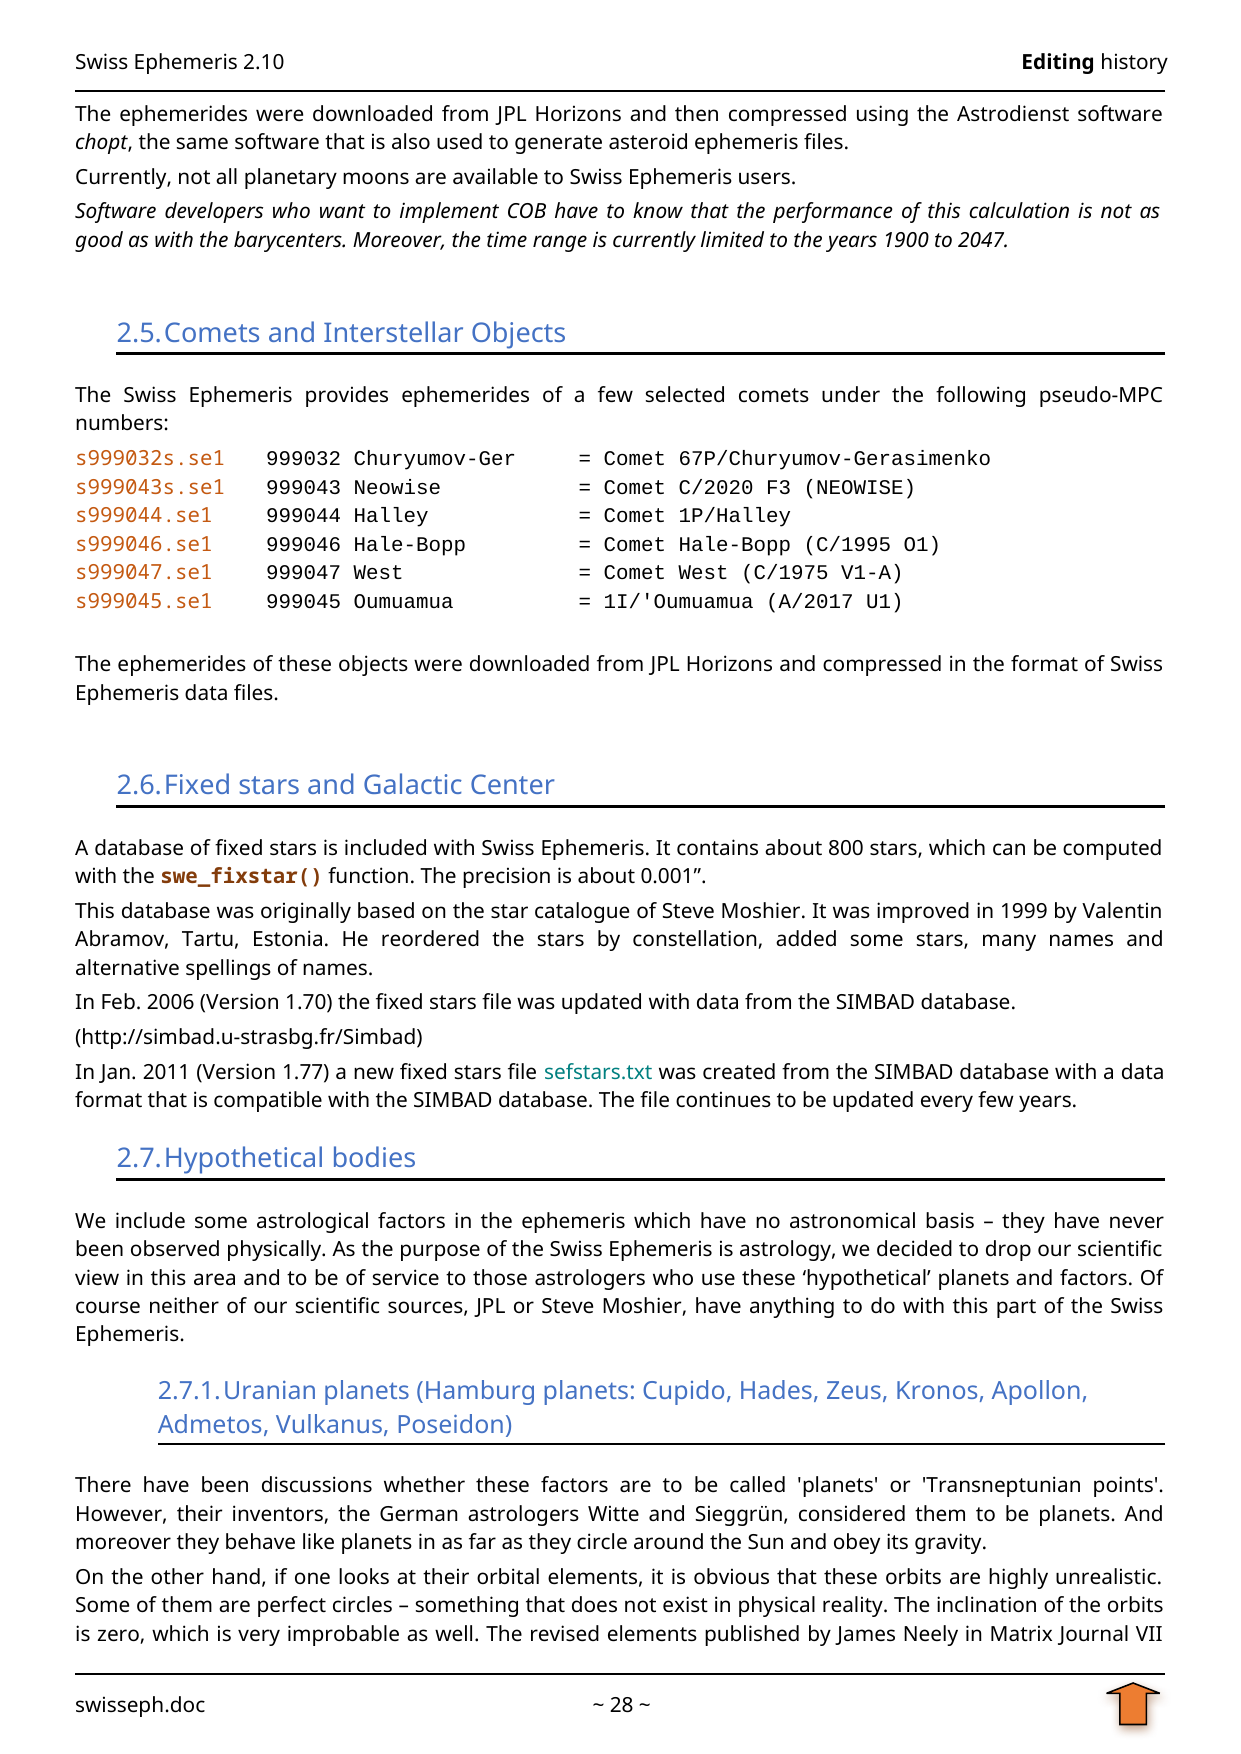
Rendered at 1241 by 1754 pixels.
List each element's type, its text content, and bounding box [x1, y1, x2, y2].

text s999047.se1 999047 West = Comet West (C/1975 V1-A) [75, 557, 1165, 586]
text This database was originally based on the star catalogue of Steve Moshier. It was improved in 1999 by Valentin Abramov, Tartu, Estonia. He reordered the stars by constellation, added some stars, many names and alternative spellings of names. [75, 896, 1165, 981]
text We include some astrological factors in the ephemeris which have no astronomical basis – they have never been observed physically. As the purpose of the Swiss Ephemeris is astrology, we decided to drop our scientific view in this area and to be of service to those astrologers who use these ‘hypothetical’ planets and factors. Of course neither of our scientific sources, JPL or Steve Moshier, have anything to do with this part of the Swiss Ephemeris. [75, 1206, 1165, 1348]
text Software developers who want to implement COB have to know that the performance of this calculation is not as good as with the barycenters. Moreover, the time range is currently limited to the years 1900 to 2047. [75, 196, 1165, 253]
text Currently, not all planetary moons are available to Swiss Ephemeris users. [75, 162, 1165, 190]
subtitle Hypothetical bodies [116, 1139, 1165, 1178]
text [75, 1562, 1165, 1647]
text (http://simbad.u-strasbg.fr/Simbad) [75, 1022, 1165, 1051]
text s999044.se1 999044 Halley = Comet 1P/Halley [75, 500, 1165, 529]
text s999046.se1 999046 Hale-Bopp = Comet Hale-Bopp (C/1995 O1) [75, 529, 1165, 557]
text The Swiss Ephemeris provides ephemerides of a few selected comets under the following pseudo-MPC numbers: [75, 380, 1165, 437]
subtitle Fixed stars and Galactic Center [116, 766, 1165, 805]
subtitle Uranian planets (Hamburg planets: Cupido, Hades, Zeus, Kronos, Apollon, Admetos, Vulkanus, Poseidon) [158, 1373, 1165, 1443]
text The ephemerides were downloaded from JPL Horizons and then compressed using the Astrodienst software chopt, the same software that is also used to generate asteroid ephemeris files. [75, 99, 1165, 156]
text In Jan. 2011 (Version 1.77) a new fixed stars file sefstars.txt was created from the SIMBAD database with a data format that is compatible with the SIMBAD database. The file continues to be updated every few years. [75, 1057, 1165, 1114]
text A database of fixed stars is included with Swiss Ephemeris. It contains about 800 stars, which can be computed with the swe_fixstar() function. The precision is about 0.001”. [75, 833, 1165, 890]
text s999043s.se1 999043 Neowise = Comet C/2020 F3 (NEOWISE) [75, 472, 1165, 500]
text s999032s.se1 999032 Churyumov-Ger = Comet 67P/Churyumov-Gerasimenko [75, 443, 1165, 472]
text There have been discussions whether these factors are to be called 'planets' or 'Transneptunian points'. However, their inventors, the German astrologers Witte and Sieggrün, considered them to be planets. And moreover they behave like planets in as far as they circle around the Sun and obey its gravity. [75, 1470, 1165, 1556]
text The ephemerides of these objects were downloaded from JPL Horizons and compressed in the format of Swiss Ephemeris data files. [75, 649, 1165, 706]
text In Feb. 2006 (Version 1.70) the fixed stars file was updated with data from the SIMBAD database. [75, 987, 1165, 1016]
subtitle Comets and Interstellar Objects [116, 313, 1165, 352]
text s999045.se1 999045 Oumuamua = 1I/'Oumuamua (A/2017 U1) [75, 586, 1165, 614]
